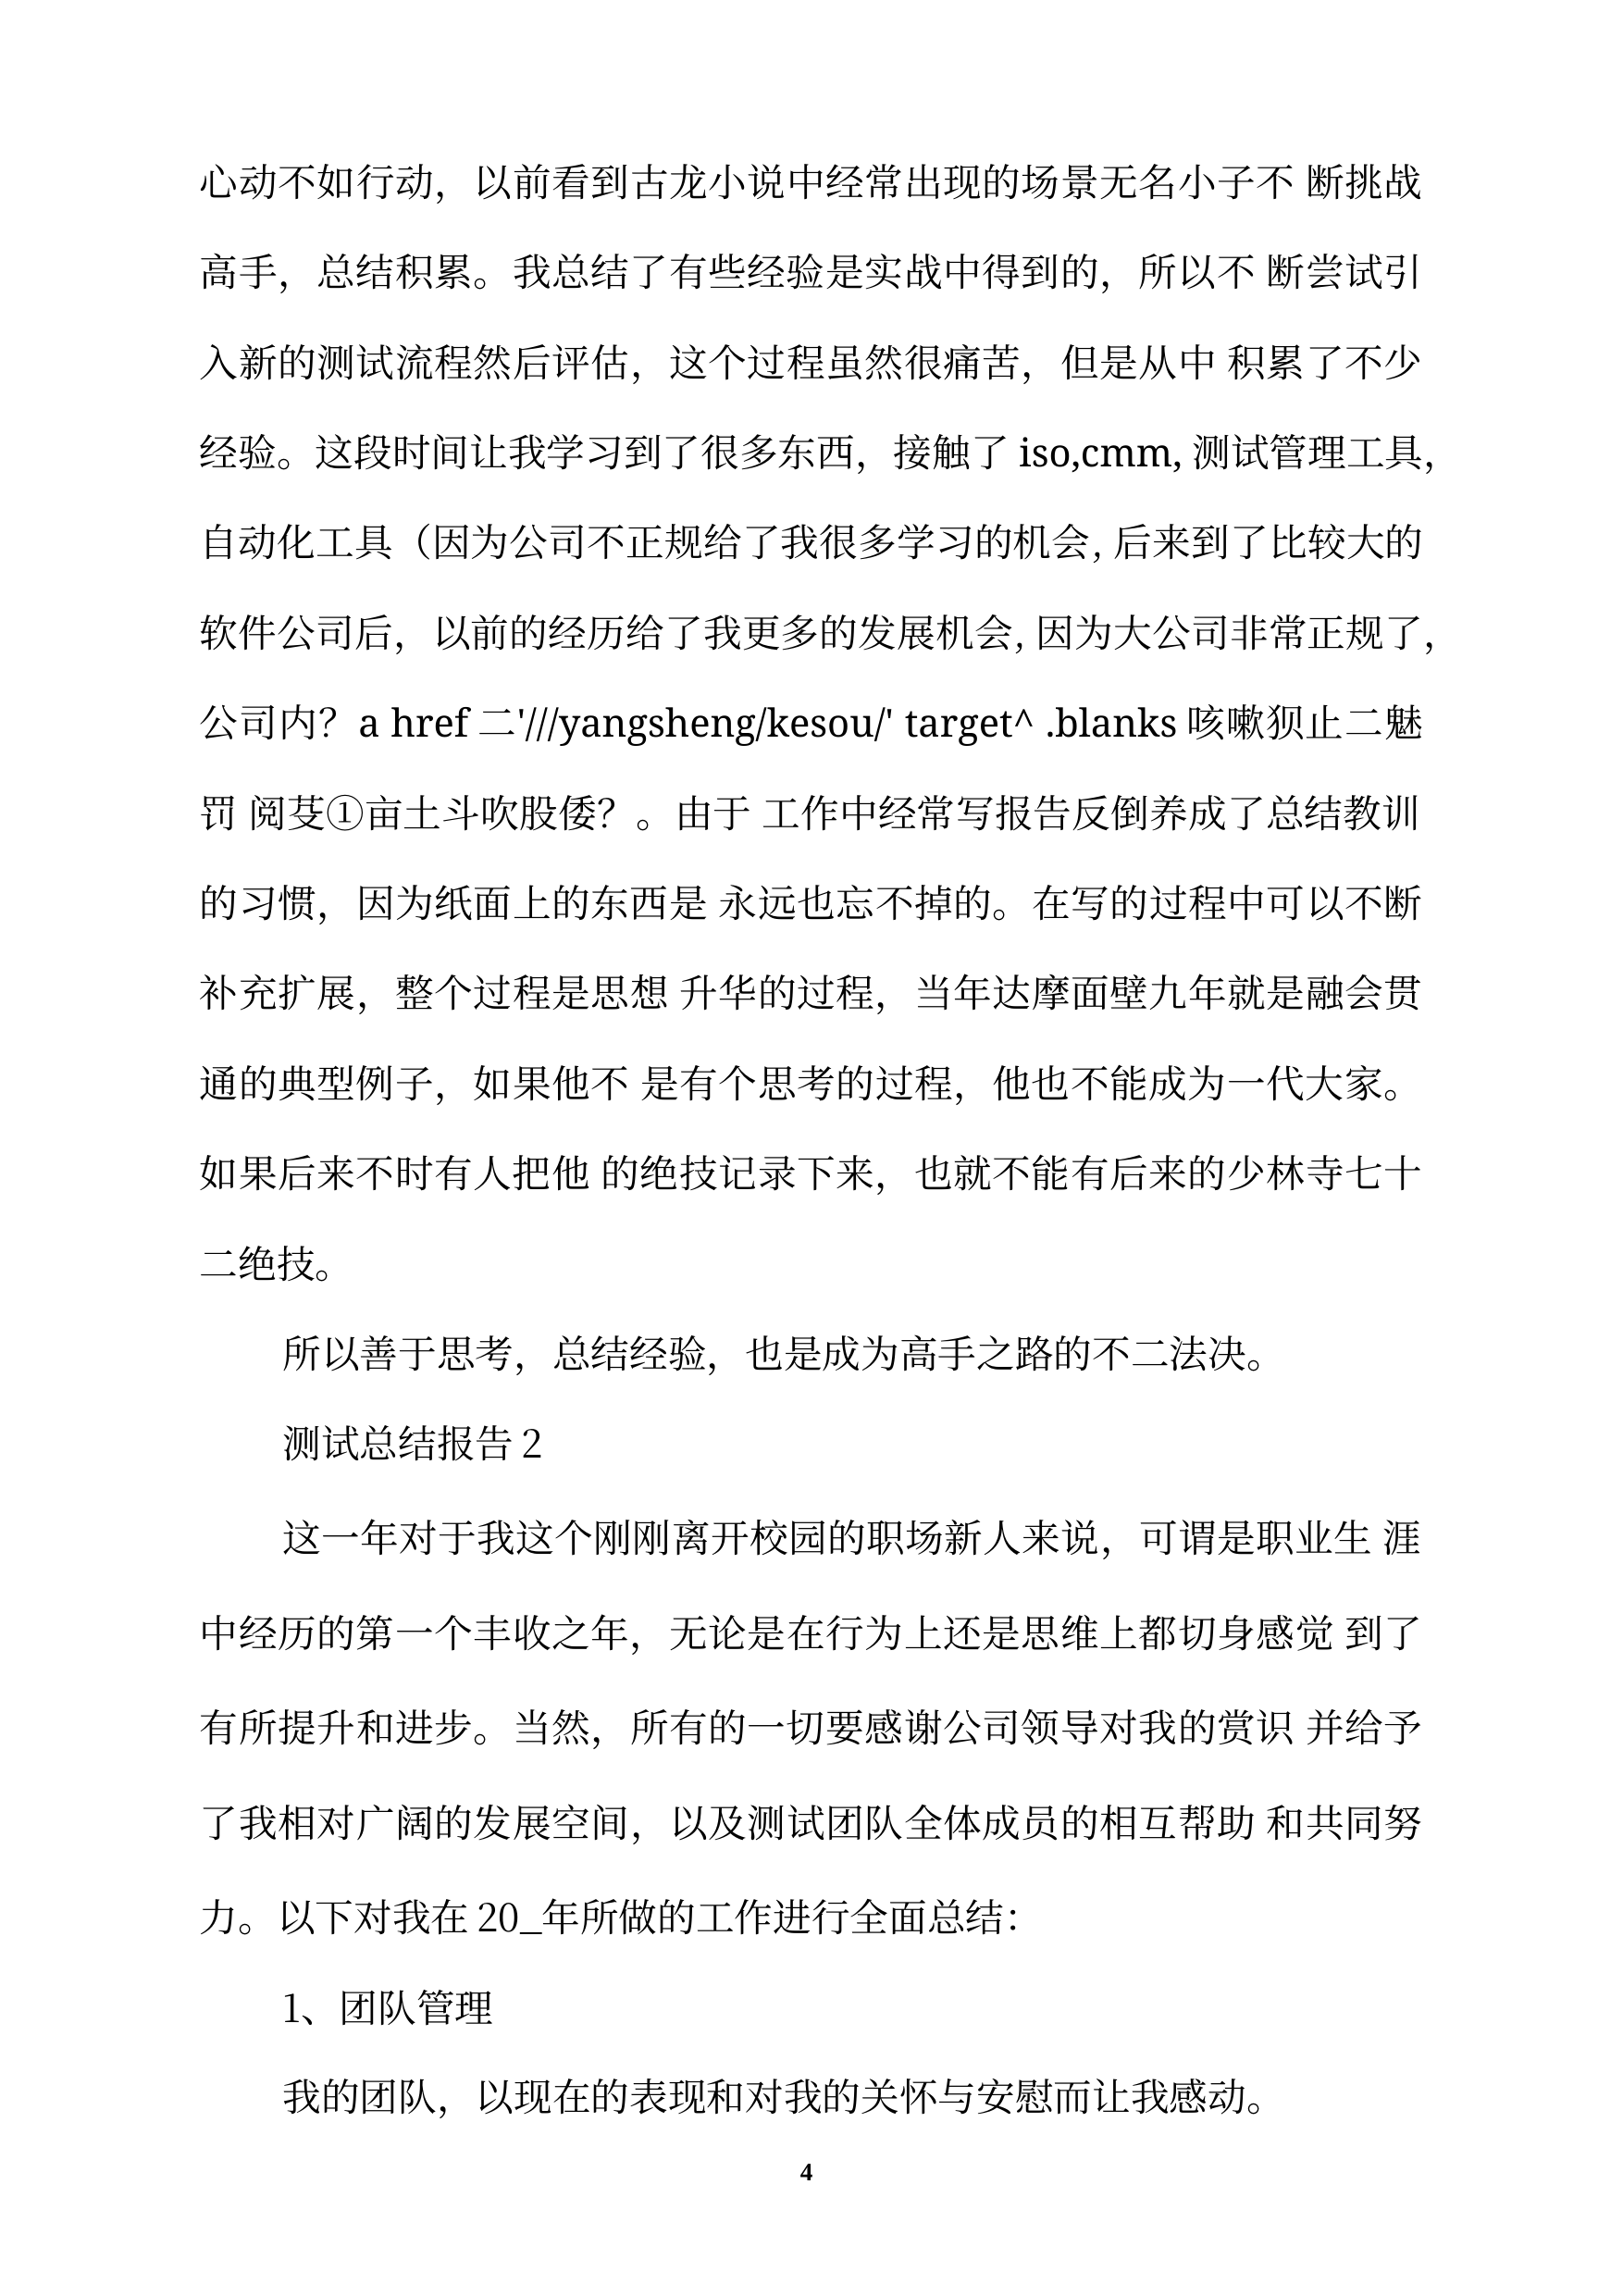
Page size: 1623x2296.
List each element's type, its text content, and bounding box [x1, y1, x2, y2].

text 所以善于思考，总结经验，也是成为高手之路的不二法决。 [200, 1297, 1423, 1386]
text 这一年对于我这个刚刚离开校园的职场新人来说，可谓是职业生 涯中经历的第一个丰收之年，无论是在行为上还是思维上都切身感觉 到了有所提升和进步。当然，所有的一切要感谢公司领导对我的赏识 并给予了我相对广阔的发展空间，以及测试团队全体成员的相互帮助 和共同努力。以下对我在20_年所做的工作进行全面总结： [200, 1476, 1423, 1951]
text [200, 124, 1423, 1297]
text 测试总结报告2 [200, 1386, 1423, 1476]
text 我的团队，以现在的表现和对我的关怀与安慰而让我感动。 [200, 2040, 1423, 2129]
text 1、团队管理 [200, 1951, 1423, 2040]
